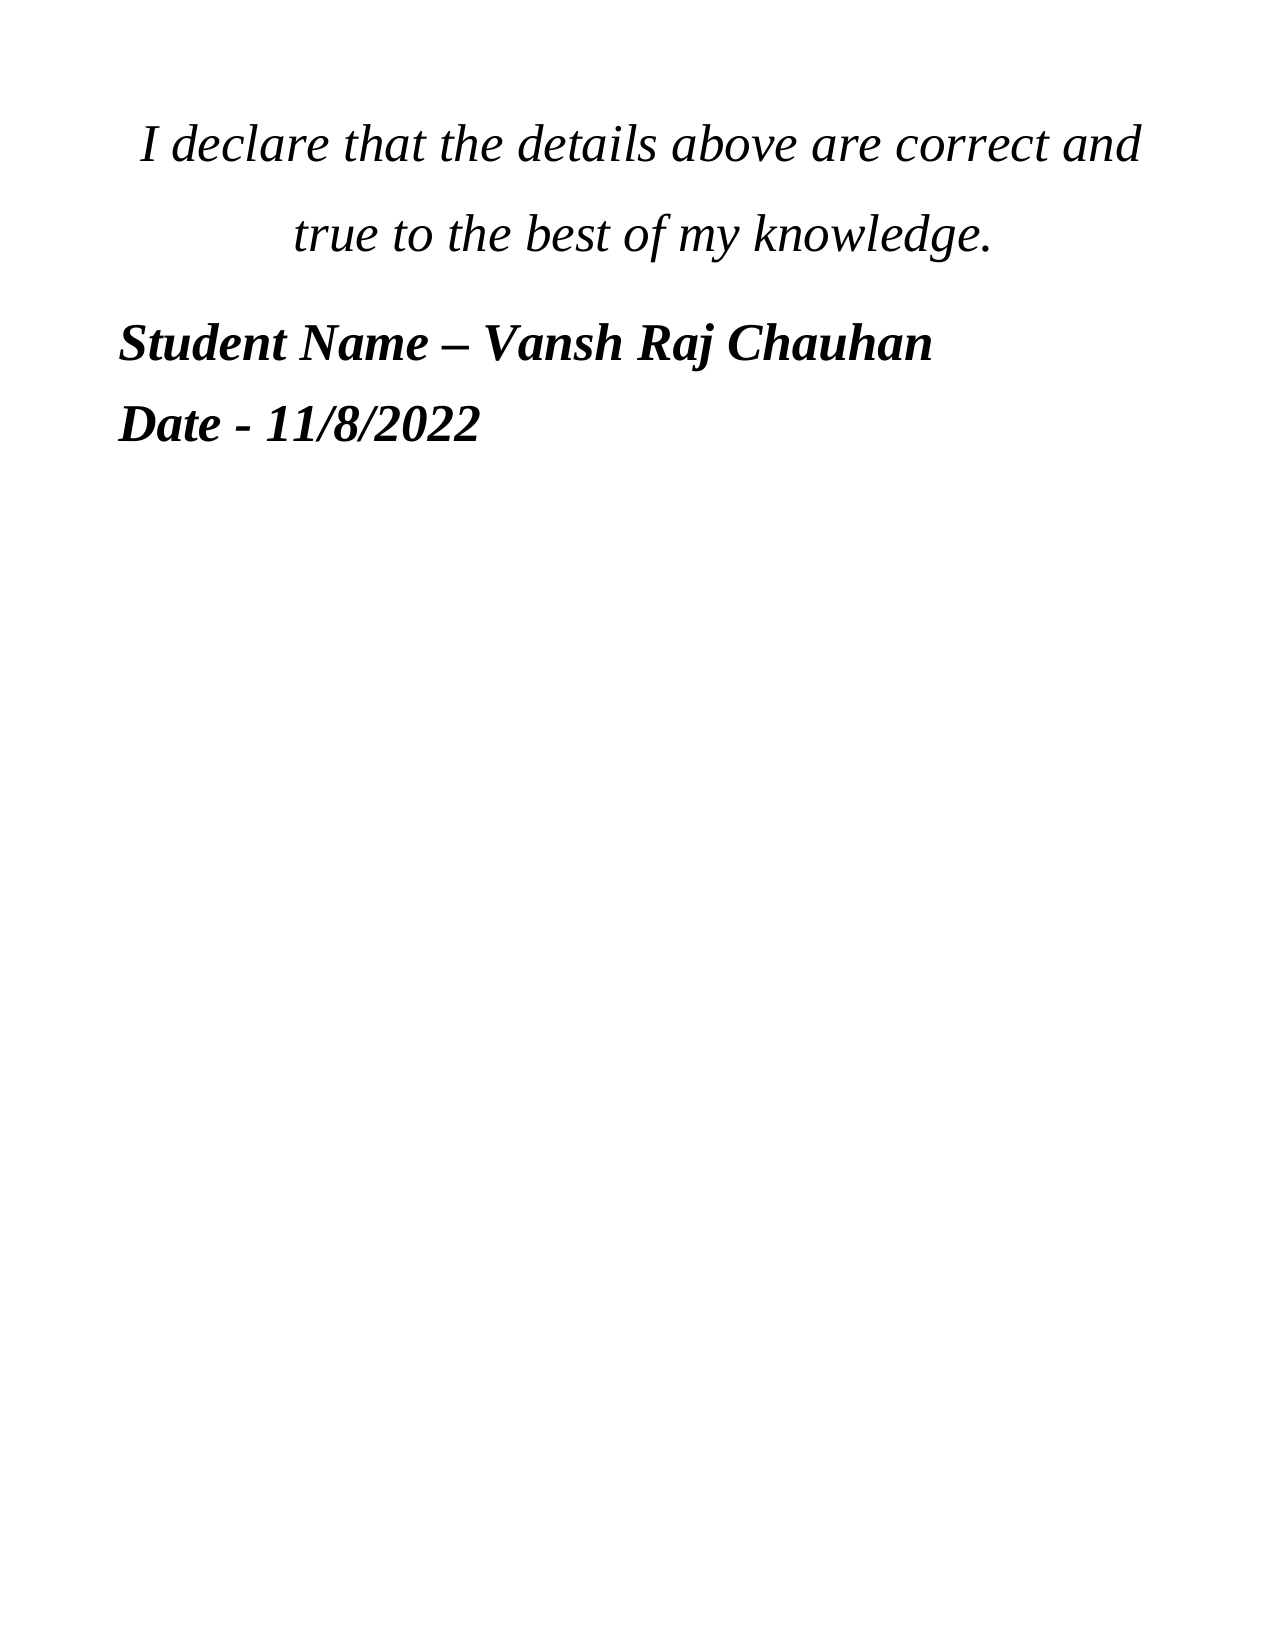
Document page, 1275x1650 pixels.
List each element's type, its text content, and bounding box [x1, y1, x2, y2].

text Date - 11/8/2022 [118, 392, 1160, 453]
text I declare that the details above are correct and true to the best of my knowledge. [128, 112, 1159, 263]
text Student Name – Vansh Raj Chauhan [118, 311, 1160, 372]
